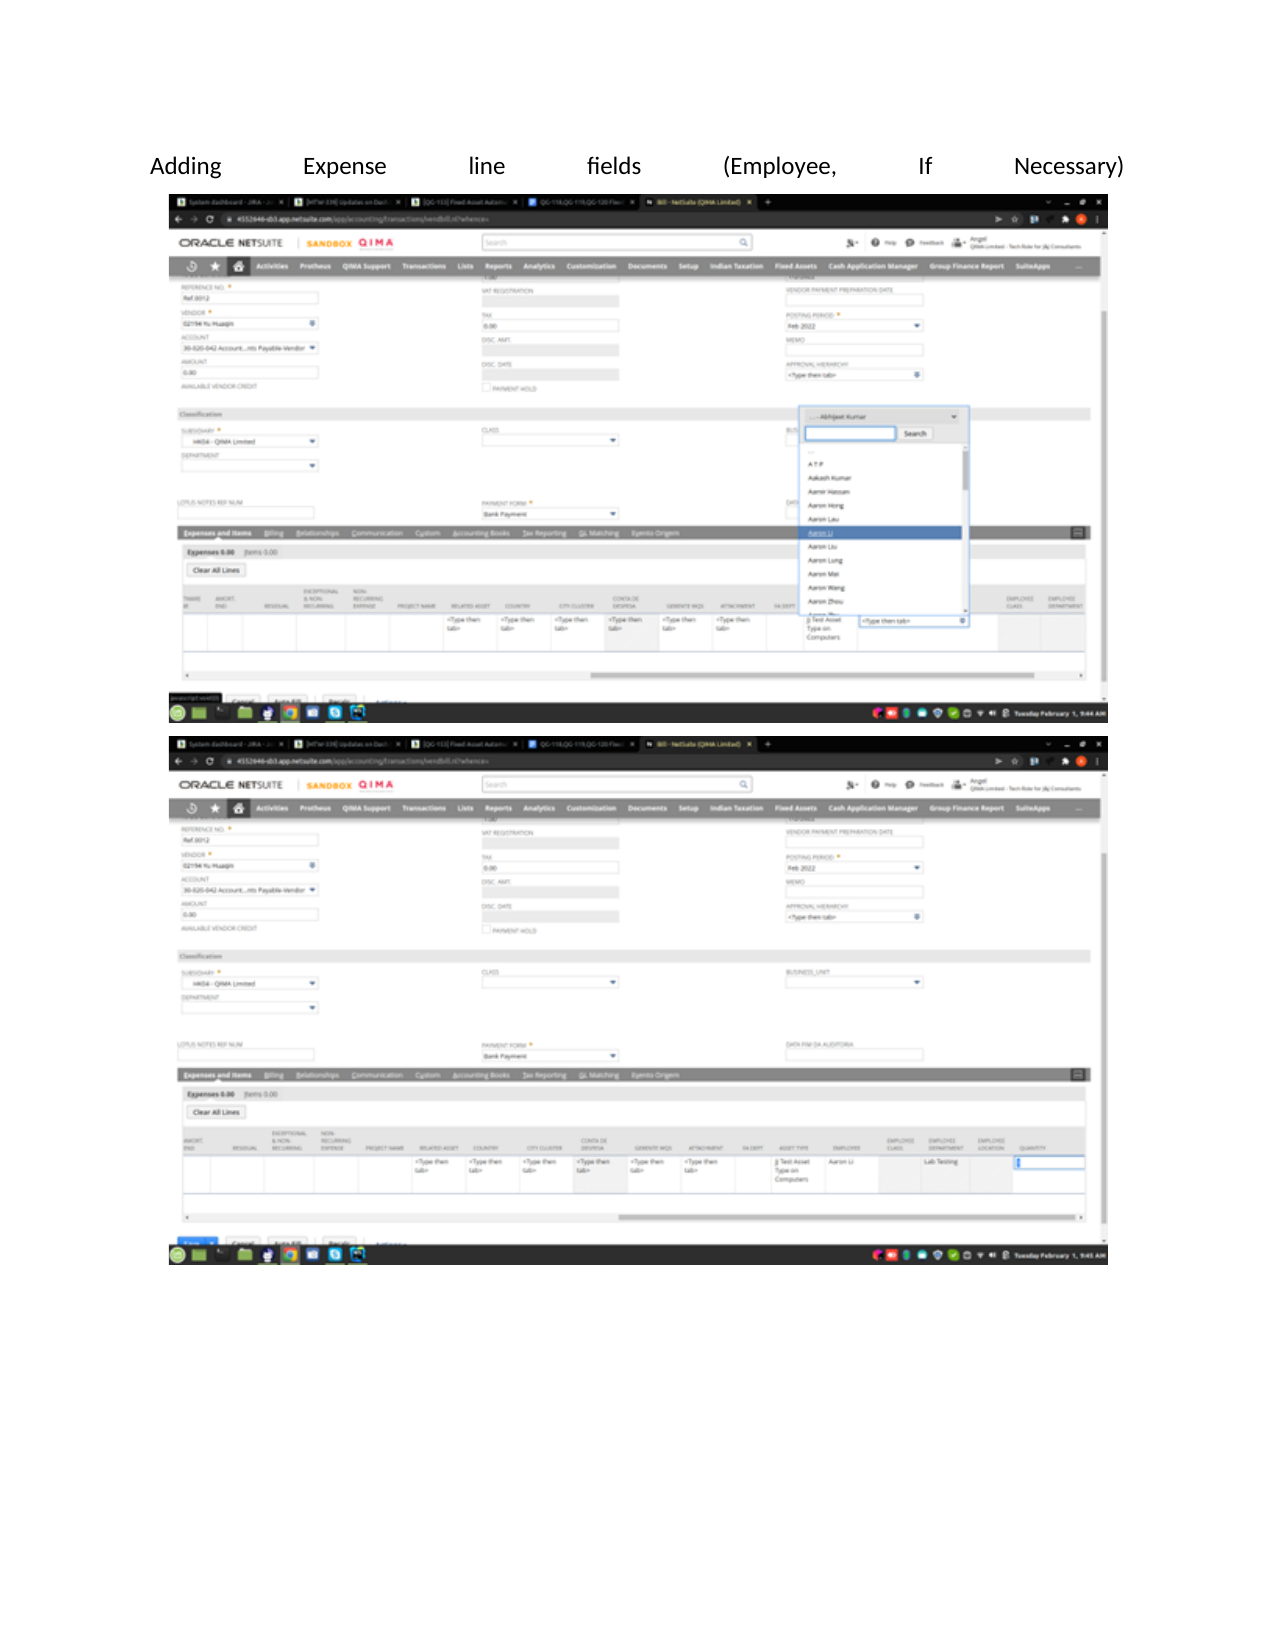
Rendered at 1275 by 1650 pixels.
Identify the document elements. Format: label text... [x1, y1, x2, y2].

text Adding Expense line fields (Employee, If Necessary) [150, 150, 1125, 1265]
